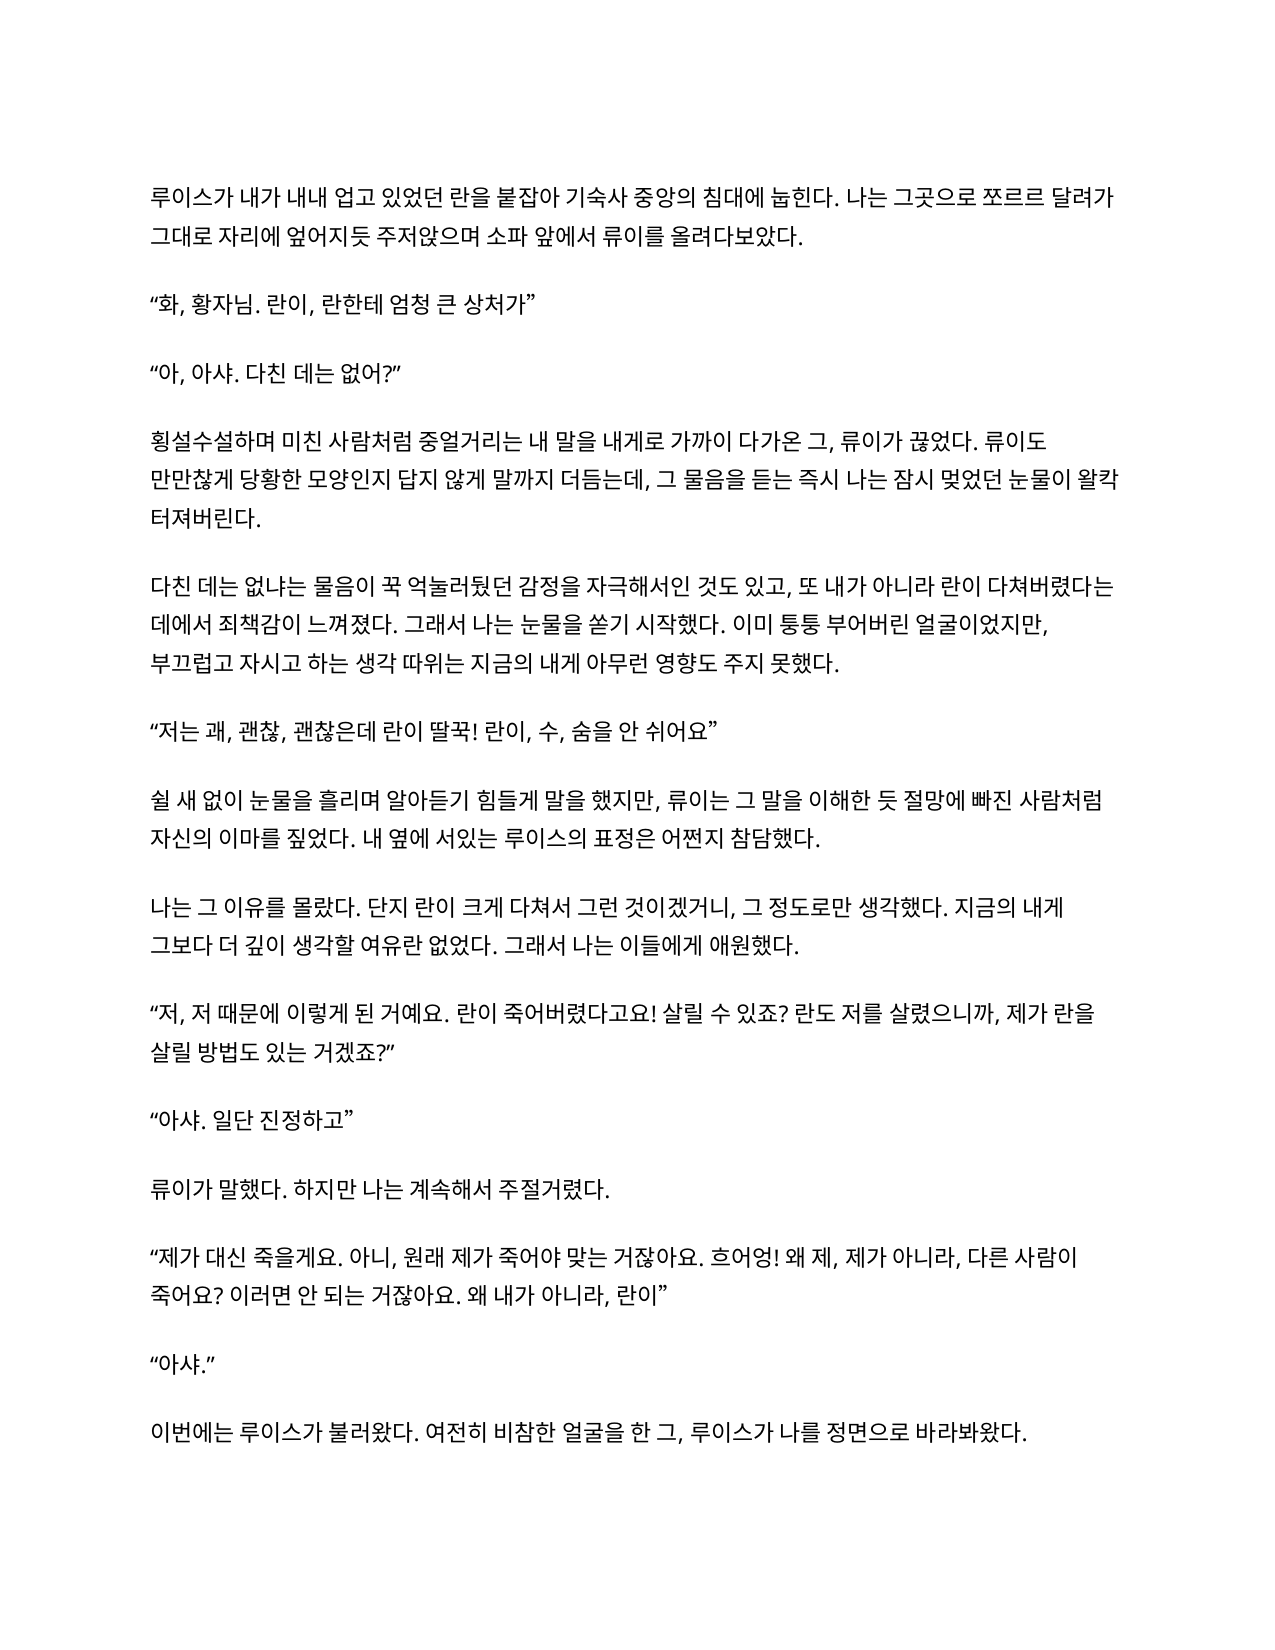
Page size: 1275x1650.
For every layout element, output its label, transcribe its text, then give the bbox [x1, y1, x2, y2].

text 류이가 말했다. 하지만 나는 계속해서 주절거렸다. [150, 1171, 1125, 1205]
text “제가 대신 죽을게요. 아니, 원래 제가 죽어야 맞는 거잖아요. 흐어엉! 왜 제, 제가 아니라, 다른 사람이 죽어요? 이러면 안 되는 거잖아요. 왜 내가 아니라, 란이” [150, 1240, 1125, 1312]
text “아샤.” [150, 1347, 1125, 1380]
text 다친 데는 없냐는 물음이 꾹 억눌러뒀던 감정을 자극해서인 것도 있고, 또 내가 아니라 란이 다쳐버렸다는 데에서 죄책감이 느껴졌다. 그래서 나는 눈물을 쏟기 시작했다. 이미 퉁퉁 부어버린 얼굴이었지만, 부끄럽고 자시고 하는 생각 따위는 지금의 내게 아무런 영향도 주지 못했다. [150, 569, 1125, 679]
text “아샤. 일단 진정하고” [150, 1103, 1125, 1136]
text 이번에는 루이스가 불러왔다. 여전히 비참한 얼굴을 한 그, 루이스가 나를 정면으로 바라봐왔다. [150, 1415, 1125, 1449]
text 횡설수설하며 미친 사람처럼 중얼거리는 내 말을 내게로 가까이 다가온 그, 류이가 끊었다. 류이도 만만찮게 당황한 모양인지 답지 않게 말까지 더듬는데, 그 물음을 듣는 즉시 나는 잠시 멎었던 눈물이 왈칵 터져버린다. [150, 424, 1125, 534]
text 루이스가 내가 내내 업고 있었던 란을 붙잡아 기숙사 중앙의 침대에 눕힌다. 나는 그곳으로 쪼르르 달려가 그대로 자리에 엎어지듯 주저앉으며 소파 앞에서 류이를 올려다보았다. [150, 180, 1125, 252]
text “저, 저 때문에 이렇게 된 거예요. 란이 죽어버렸다고요! 살릴 수 있죠? 란도 저를 살렸으니까, 제가 란을 살릴 방법도 있는 거겠죠?” [150, 996, 1125, 1068]
text “저는 괘, 괜찮, 괜찮은데 란이 딸꾹! 란이, 수, 숨을 안 쉬어요” [150, 714, 1125, 747]
text “화, 황자님. 란이, 란한테 엄청 큰 상처가” [150, 287, 1125, 320]
text “아, 아샤. 다친 데는 없어?” [150, 356, 1125, 389]
text 나는 그 이유를 몰랐다. 단지 란이 크게 다쳐서 그런 것이겠거니, 그 정도로만 생각했다. 지금의 내게 그보다 더 깊이 생각할 여유란 없었다. 그래서 나는 이들에게 애원했다. [150, 889, 1125, 961]
text 쉴 새 없이 눈물을 흘리며 알아듣기 힘들게 말을 했지만, 류이는 그 말을 이해한 듯 절망에 빠진 사람처럼 자신의 이마를 짚었다. 내 옆에 서있는 루이스의 표정은 어쩐지 참담했다. [150, 783, 1125, 854]
